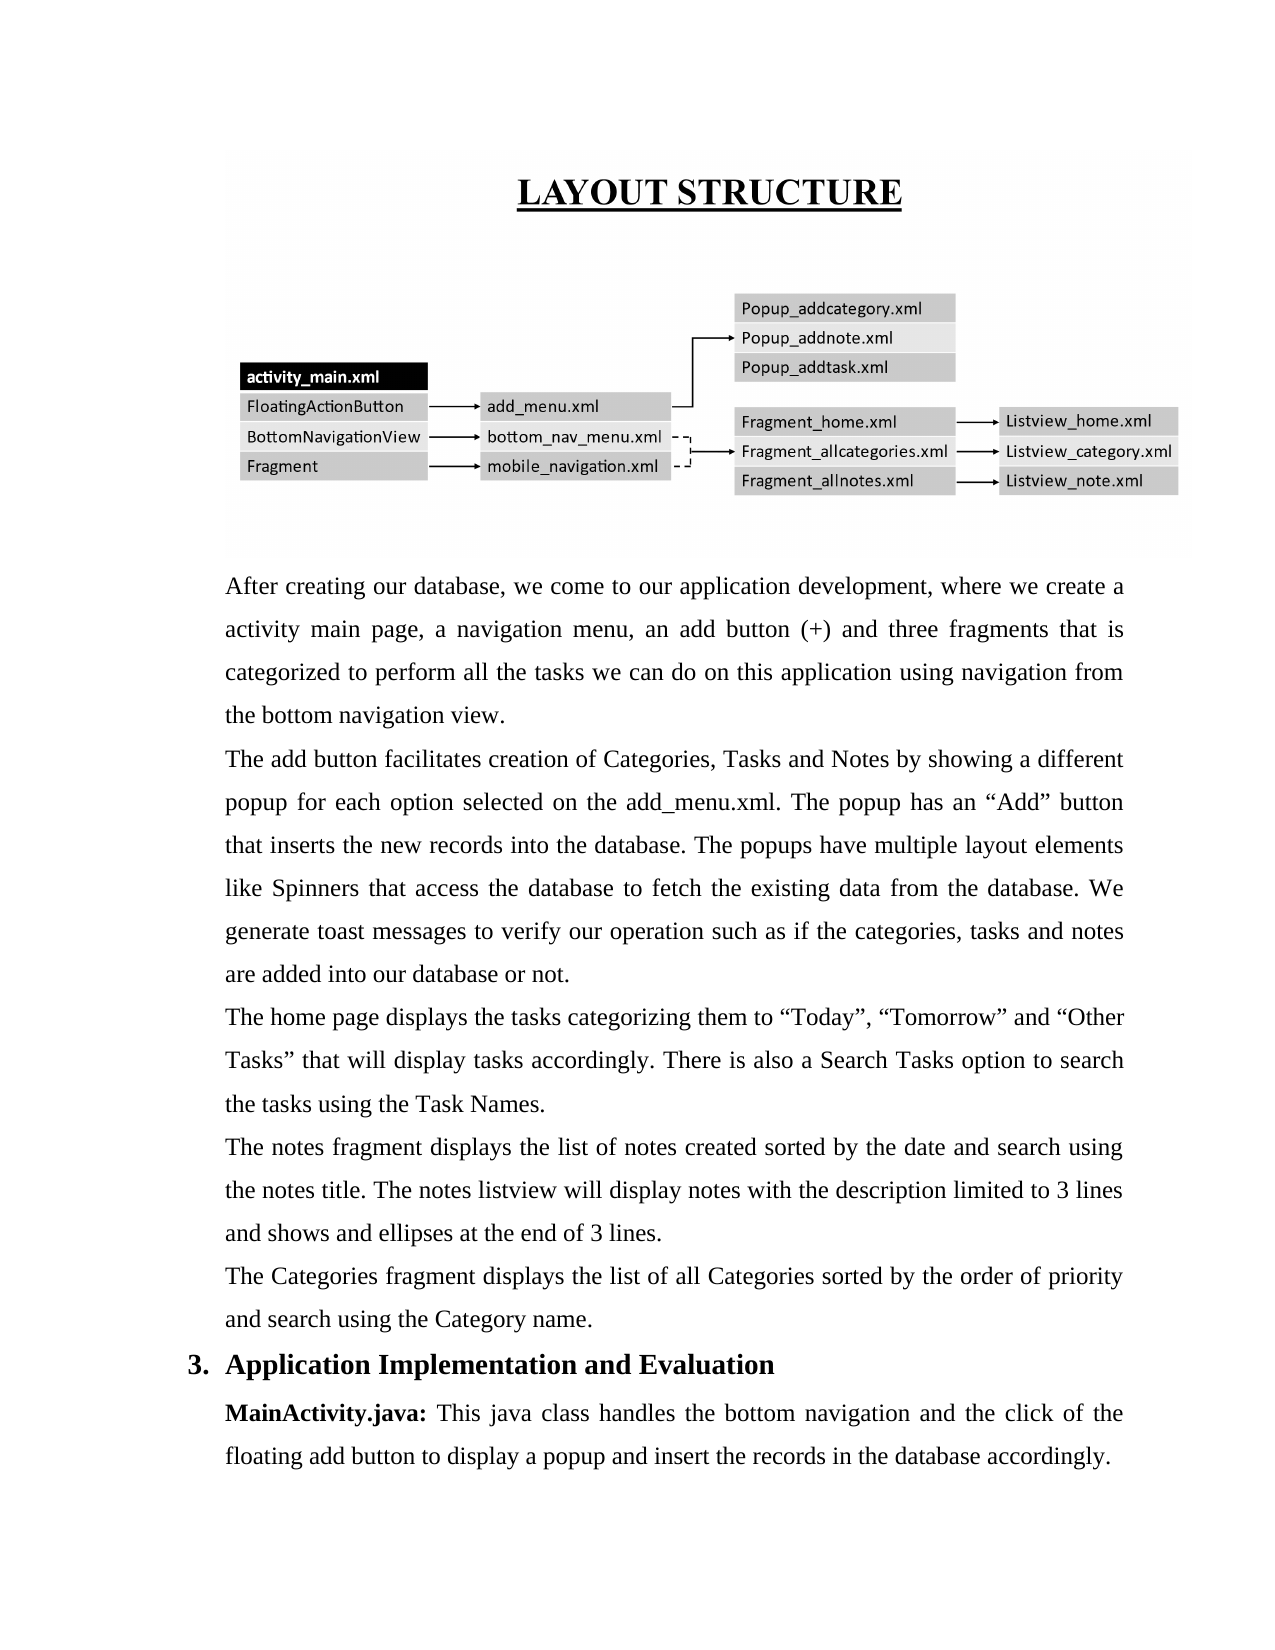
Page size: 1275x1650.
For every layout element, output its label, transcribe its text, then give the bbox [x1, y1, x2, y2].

list MainActivity.java: This java class handles the bottom navigation and the click of the floating add button to display a popup and insert the records in the database accordingly. [225, 1398, 1125, 1470]
list The home page displays the tasks categorizing them to “Today”, “Tomorrow” and “Other Tasks” that will display tasks accordingly. There is also a Search Tasks option to search the tasks using the Task Names. [225, 1002, 1125, 1117]
list After creating our database, we come to our application development, where we create a activity main page, a navigation menu, an add button (+) and three fragments that is categorized to perform all the tasks we can do on this application using navigation from the bottom navigation view. [225, 571, 1125, 729]
list The notes fragment displays the list of notes created sorted by the date and search using the notes title. The notes listview will display notes with the description limited to 3 lines and shows and ellipses at the end of 3 lines. [225, 1132, 1125, 1247]
list The Categories fragment displays the list of all Categories sorted by the order of priority and search using the Category name. [225, 1261, 1125, 1333]
list The add button facilitates creation of Categories, Tasks and Notes by showing a different popup for each option selected on the add_menu.xml. The popup has an “Add” button that inserts the new records into the database. The popups have multiple layout elements like Spinners that access the database to fetch the existing data from the database. We generate toast messages to verify our operation such as if the categories, tasks and notes are added into our database or not. [225, 744, 1125, 988]
picture [225, 150, 1193, 558]
list Application Implementation and Evaluation [187, 1347, 1125, 1381]
